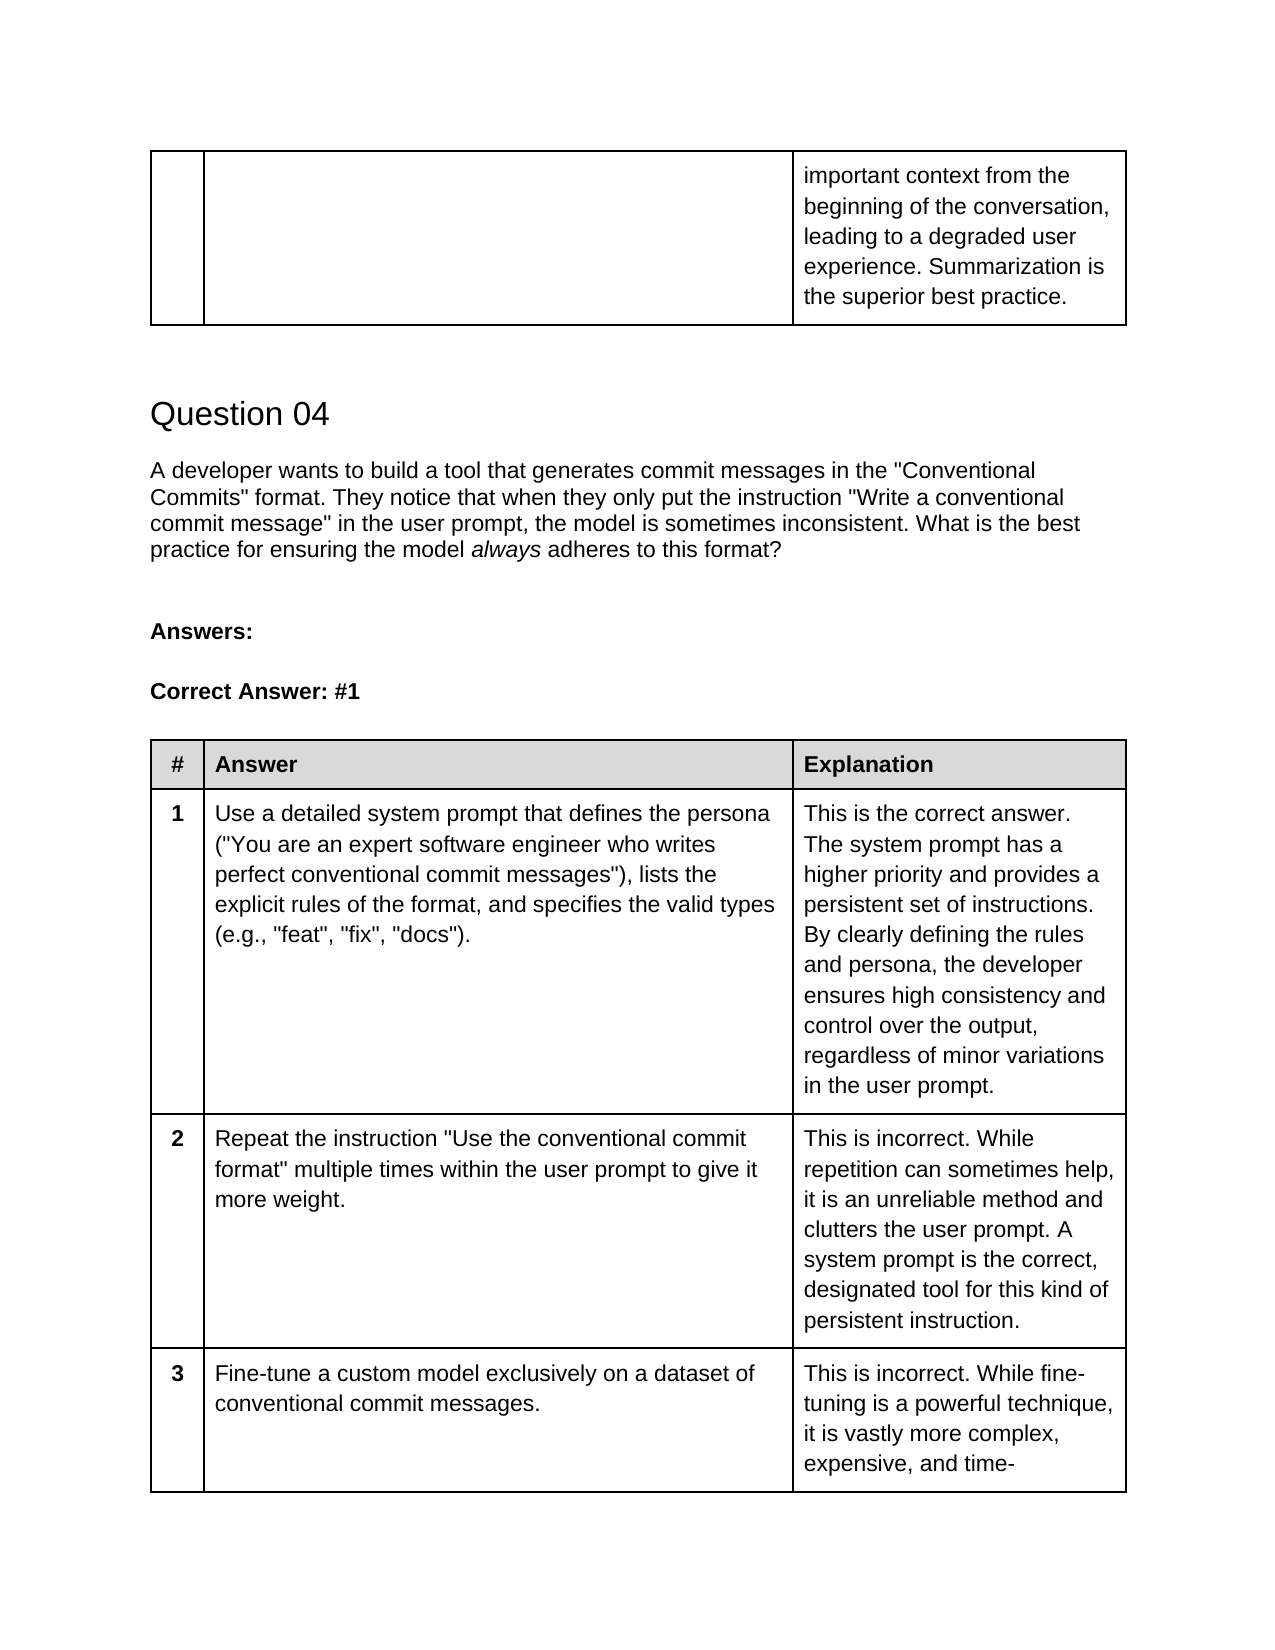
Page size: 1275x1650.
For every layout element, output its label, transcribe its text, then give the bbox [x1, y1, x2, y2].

table_cell This is incorrect. While repetition can sometimes help, it is an unreliable method and clutters the user prompt. A system prompt is the correct, designated tool for this kind of persistent instruction. [794, 1115, 1125, 1347]
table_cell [794, 1349, 1125, 1491]
subtitle Question 04 [150, 394, 1125, 432]
table_header Explanation [794, 741, 1125, 788]
table_header # [152, 741, 203, 788]
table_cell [794, 152, 1125, 324]
table_cell 5 [152, 152, 203, 324]
table_cell Use a detailed system prompt that defines the persona ("You are an expert software engineer who writes perfect conventional commit messages"), lists the explicit rules of the format, and specifies the valid types (e.g., "feat", "fix", "docs"). [205, 790, 792, 1113]
table_cell Repeat the instruction "Use the conventional commit format" multiple times within the user prompt to give it more weight. [205, 1115, 792, 1347]
table_cell 2 [152, 1115, 203, 1347]
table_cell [205, 1349, 792, 1491]
text A developer wants to build a tool that generates commit messages in the "Conventional Commits" format. They notice that when they only put the instruction "Write a conventional commit message" in the user prompt, the model is sometimes inconsistent. What is the best practice for ensuring the model always adheres to this format? [150, 457, 1125, 563]
table_cell 3 [152, 1349, 203, 1491]
text Answers: [150, 618, 1125, 644]
table_cell 1 [152, 790, 203, 1113]
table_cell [205, 152, 792, 324]
text Correct Answer: #1 [150, 678, 1125, 704]
table_header Answer [205, 741, 792, 788]
table_cell This is the correct answer. The system prompt has a higher priority and provides a persistent set of instructions. By clearly defining the rules and persona, the developer ensures high consistency and control over the output, regardless of minor variations in the user prompt. [794, 790, 1125, 1113]
